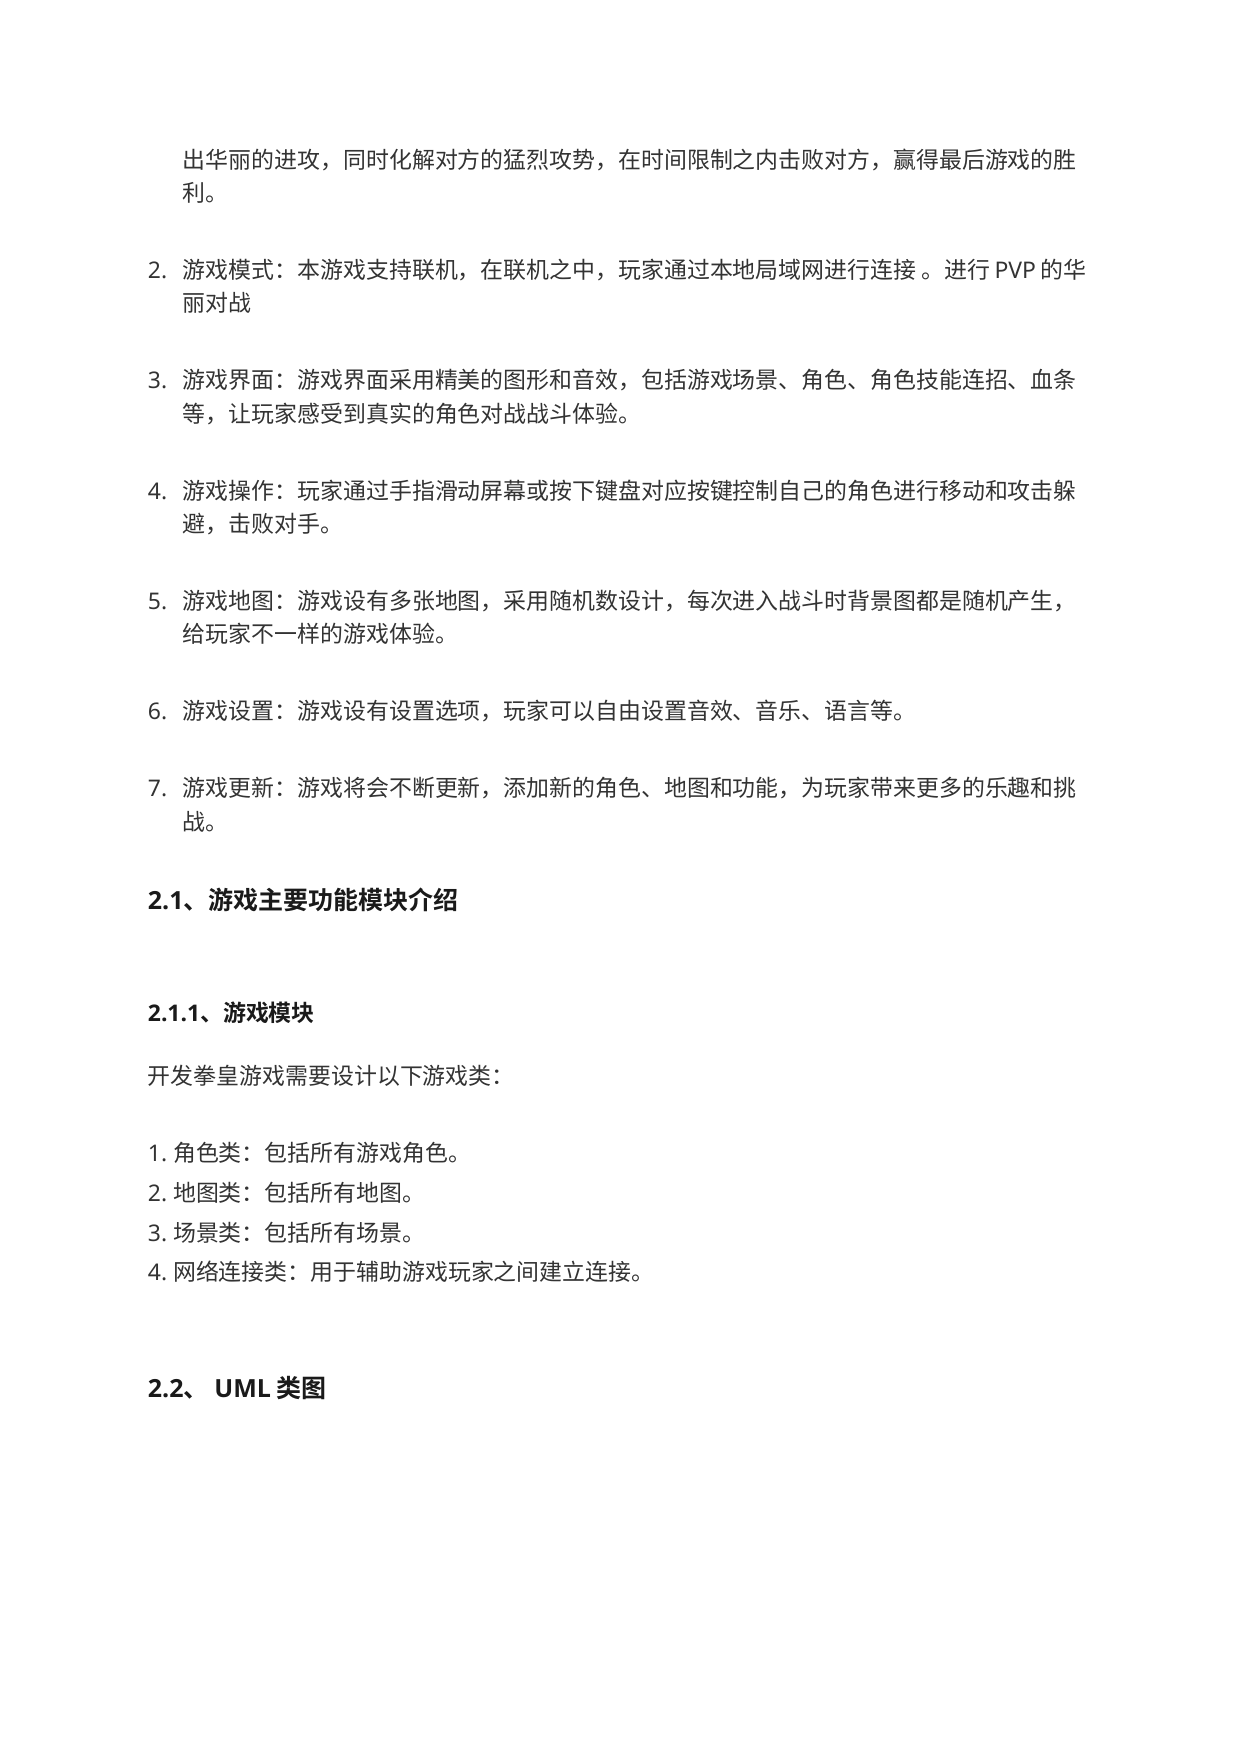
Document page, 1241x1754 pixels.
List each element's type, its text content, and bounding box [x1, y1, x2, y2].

list 网络连接类：用于辅助游戏玩家之间建立连接。 [148, 1254, 1093, 1287]
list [148, 142, 1093, 208]
list 游戏设置：游戏设有设置选项，玩家可以自由设置音效、音乐、语言等。 [148, 693, 1093, 727]
list 游戏更新：游戏将会不断更新，添加新的角色、地图和功能，为玩家带来更多的乐趣和挑战。 [148, 770, 1093, 837]
list 游戏界面：游戏界面采用精美的图形和音效，包括游戏场景、角色、角色技能连招、血条等，让玩家感受到真实的角色对战战斗体验。 [148, 362, 1093, 429]
list 游戏地图：游戏设有多张地图，采用随机数设计，每次进入战斗时背景图都是随机产生，给玩家不一样的游戏体验。 [148, 583, 1093, 649]
subtitle 2.1、游戏主要功能模块介绍 [148, 881, 1093, 917]
list 游戏操作：玩家通过手指滑动屏幕或按下键盘对应按键控制自己的角色进行移动和攻击躲避，击败对手。 [148, 473, 1093, 539]
text 开发拳皇游戏需要设计以下游戏类： [148, 1058, 1093, 1091]
list 地图类：包括所有地图。 [148, 1175, 1093, 1208]
subtitle 2.1.1、游戏模块 [148, 995, 1093, 1029]
list 场景类：包括所有场景。 [148, 1214, 1093, 1248]
subtitle 2.2、 UML类图 [148, 1368, 1093, 1405]
list 游戏模式：本游戏支持联机，在联机之中，玩家通过本地局域网进行连接 。进行PVP的华丽对战 [148, 252, 1093, 318]
list 角色类：包括所有游戏角色。 [148, 1135, 1093, 1168]
